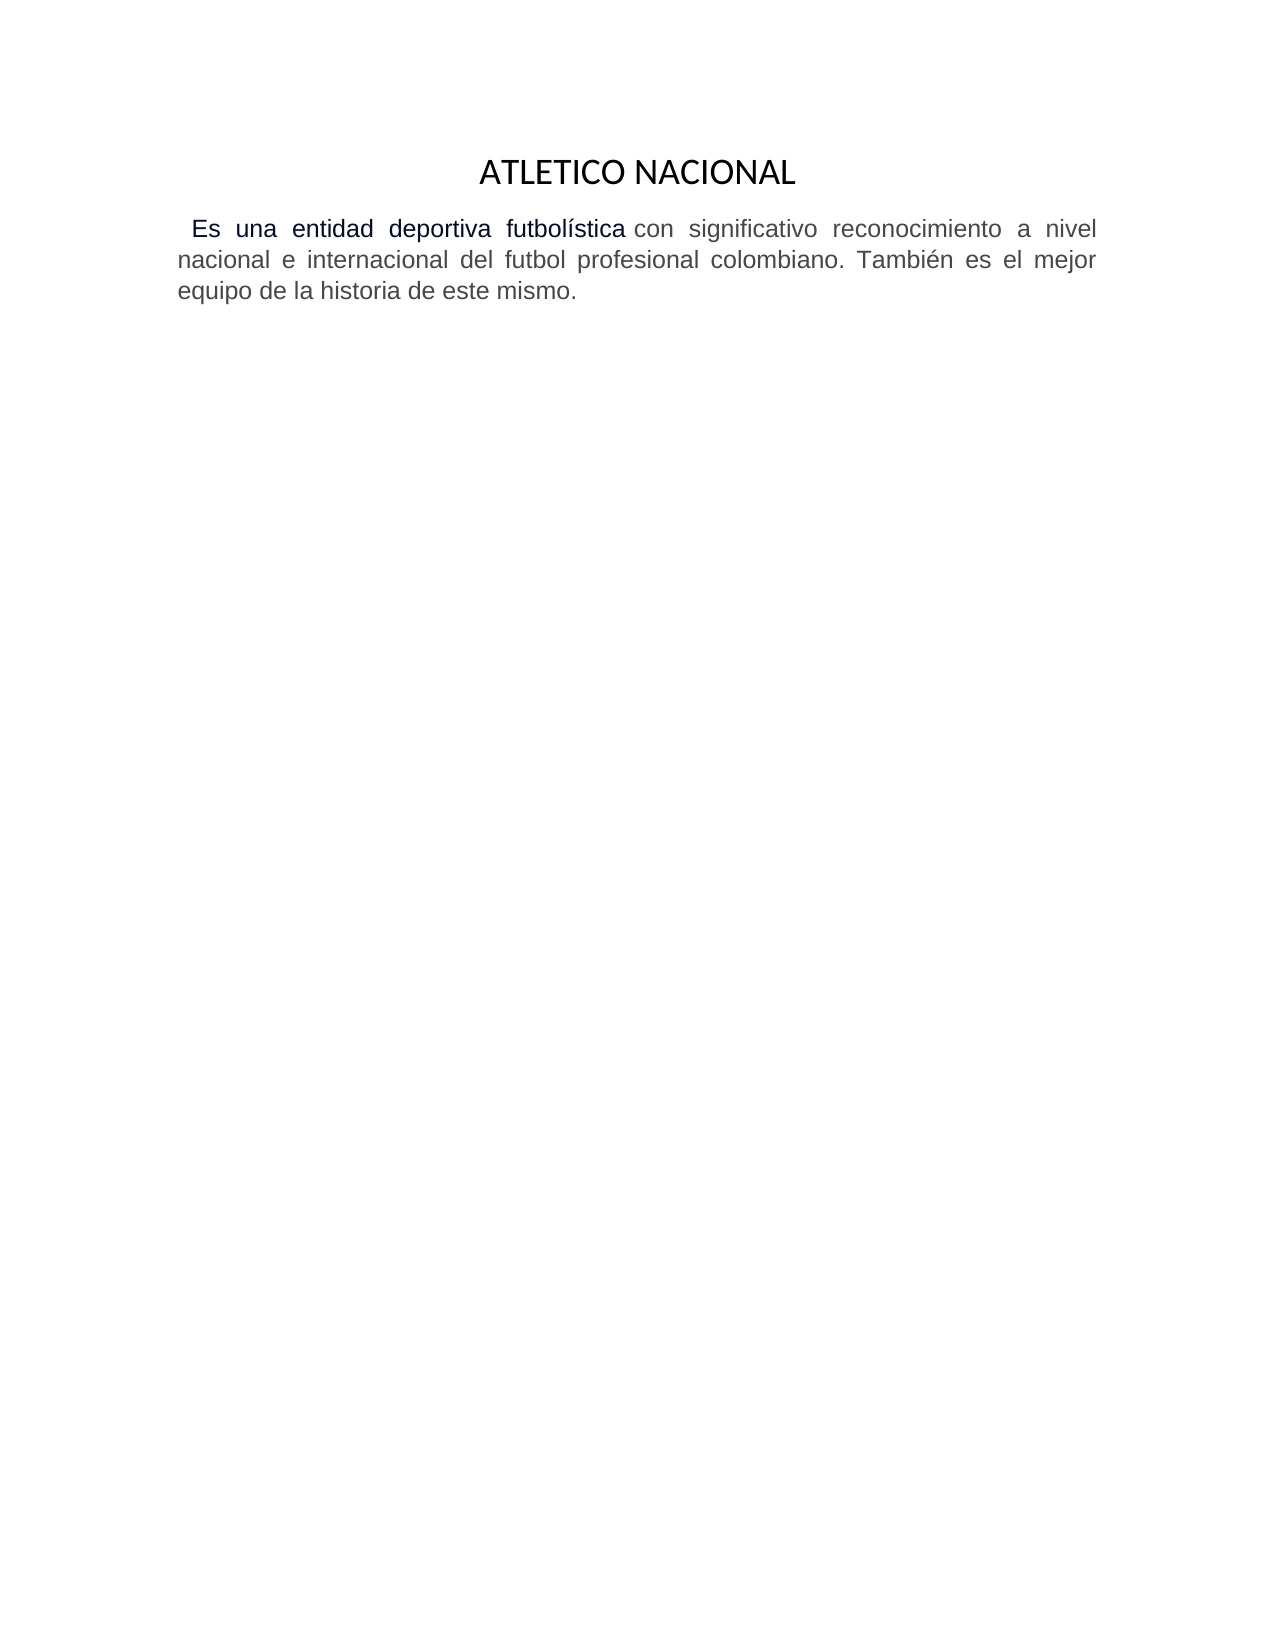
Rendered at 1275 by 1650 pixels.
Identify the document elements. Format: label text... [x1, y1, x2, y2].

text Es una entidad deportiva futbolística con significativo reconocimiento a nivel nacional e internacional del futbol profesional colombiano. También es el mejor equipo de la historia de este mismo. [177, 273, 1098, 304]
text ATLETICO NACIONAL [177, 148, 1098, 193]
text Es una entidad deportiva futbolística con significativo reconocimiento a nivel nacional e internacional del futbol profesional colombiano. También es el mejor equipo de la historia de este mismo. [177, 214, 1098, 245]
